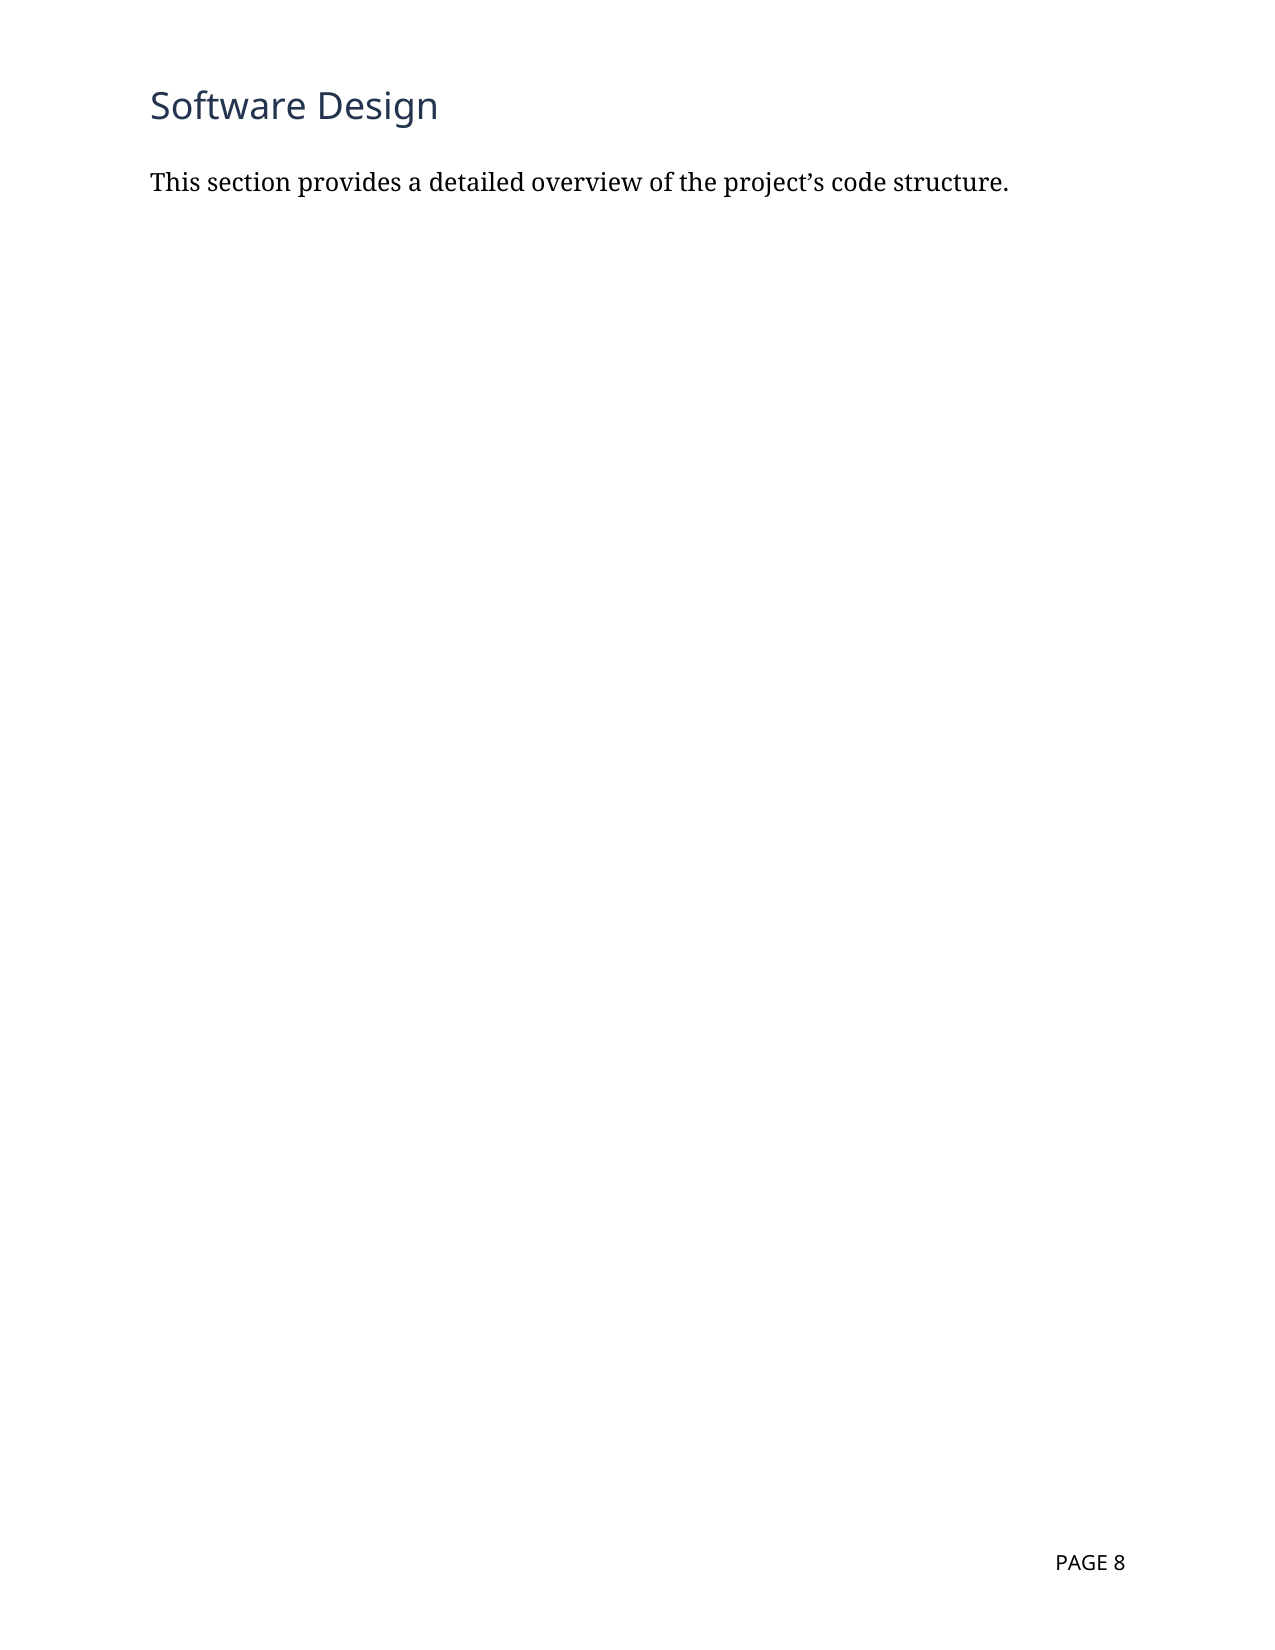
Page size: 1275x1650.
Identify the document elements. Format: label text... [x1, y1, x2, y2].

text This section provides a detailed overview of the project’s code structure. [150, 164, 1125, 198]
subtitle Software Design [150, 79, 1125, 130]
